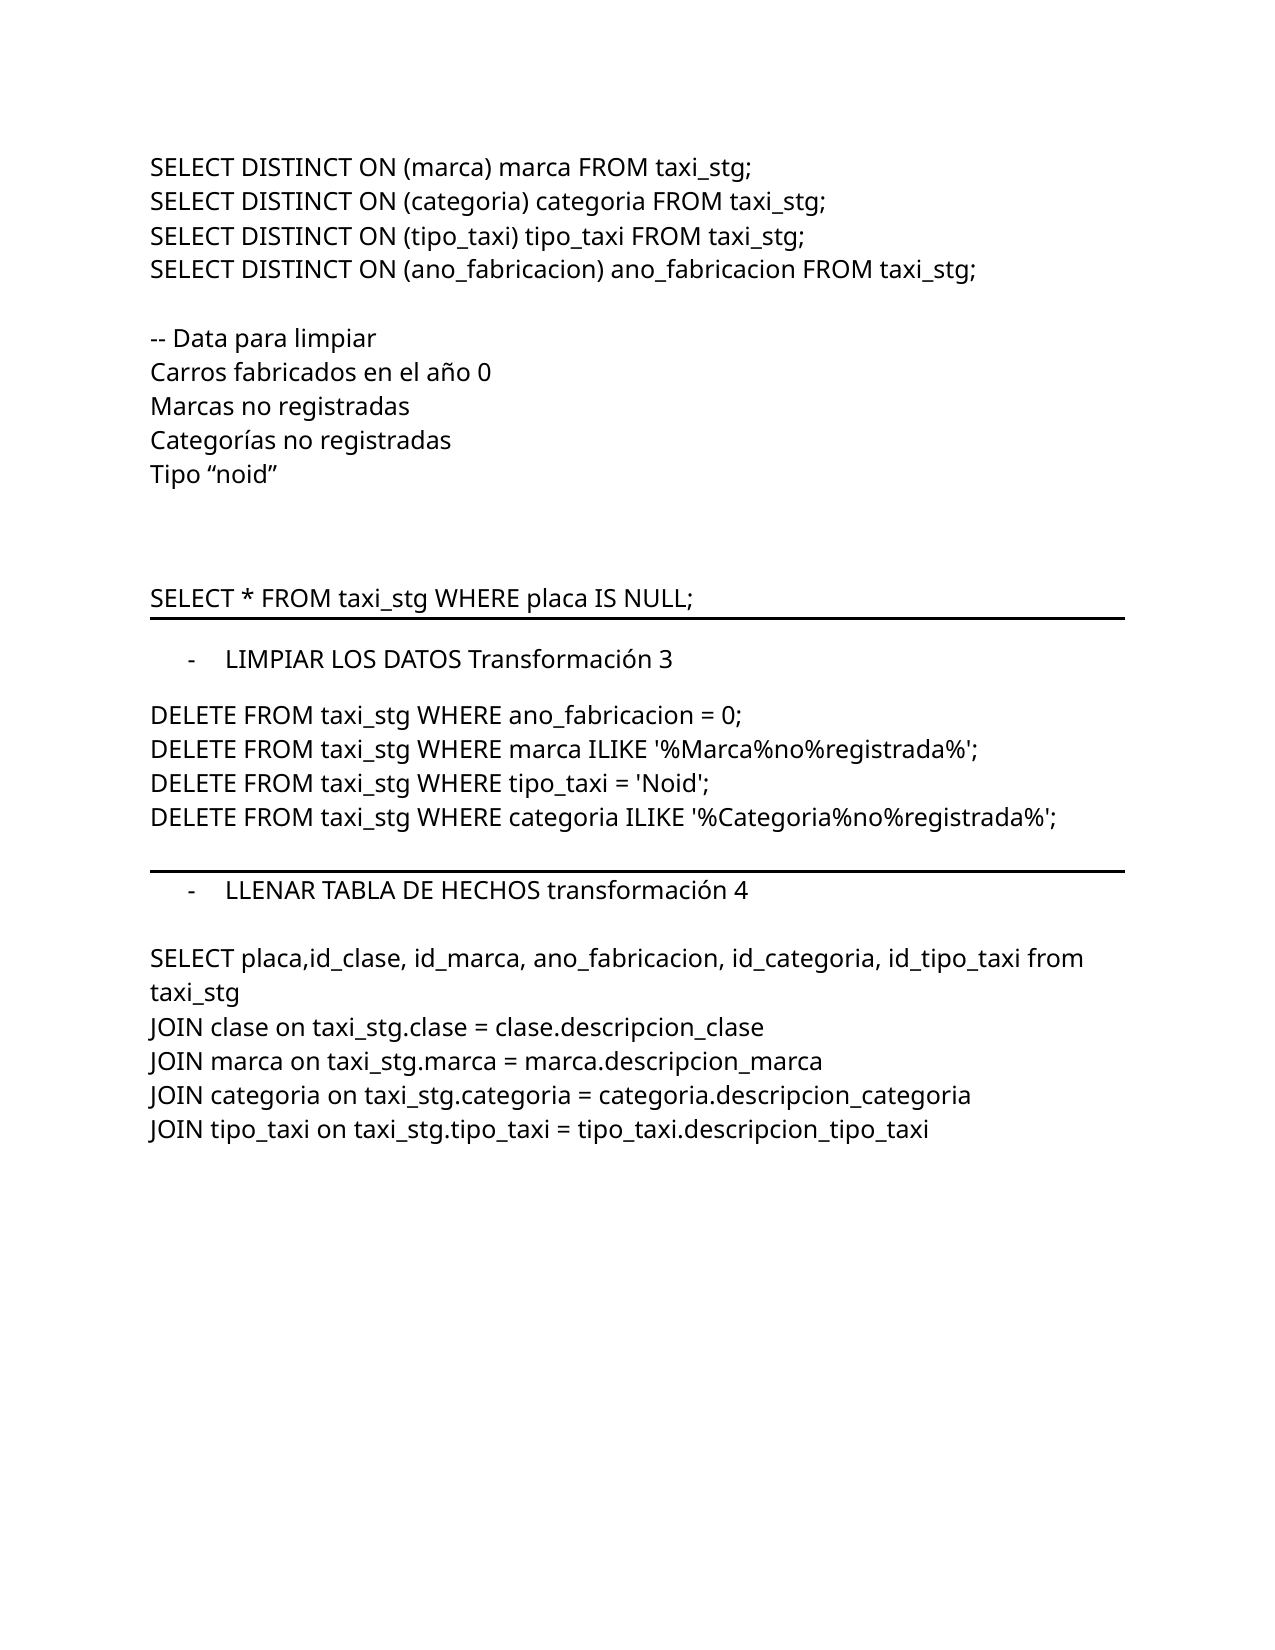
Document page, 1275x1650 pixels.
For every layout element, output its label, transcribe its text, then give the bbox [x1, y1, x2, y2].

text SELECT DISTINCT ON (tipo_taxi) tipo_taxi FROM taxi_stg; [150, 218, 1125, 252]
text Marcas no registradas [150, 388, 1125, 422]
text Carros fabricados en el año 0 [150, 354, 1125, 388]
text SELECT DISTINCT ON (ano_fabricacion) ano_fabricacion FROM taxi_stg; [150, 252, 1125, 286]
text JOIN marca on taxi_stg.marca = marca.descripcion_marca [150, 1043, 1125, 1077]
text SELECT placa,id_clase, id_marca, ano_fabricacion, id_categoria, id_tipo_taxi from taxi_stg [150, 941, 1125, 1009]
text SELECT * FROM taxi_stg WHERE placa IS NULL; [150, 581, 1125, 617]
text JOIN clase on taxi_stg.clase = clase.descripcion_clase [150, 1009, 1125, 1043]
text SELECT DISTINCT ON (marca) marca FROM taxi_stg; [150, 150, 1125, 184]
text DELETE FROM taxi_stg WHERE marca ILIKE '%Marca%no%registrada%'; [150, 731, 1125, 766]
text Categorías no registradas [150, 422, 1125, 457]
list LLENAR TABLA DE HECHOS transformación 4 [187, 873, 1125, 907]
text DELETE FROM taxi_stg WHERE ano_fabricacion = 0; [150, 697, 1125, 731]
text JOIN tipo_taxi on taxi_stg.tipo_taxi = tipo_taxi.descripcion_tipo_taxi [150, 1111, 1125, 1145]
text DELETE FROM taxi_stg WHERE tipo_taxi = 'Noid'; [150, 766, 1125, 799]
list LIMPIAR LOS DATOS Transformación 3 [187, 642, 1125, 676]
text SELECT DISTINCT ON (categoria) categoria FROM taxi_stg; [150, 184, 1125, 218]
text Tipo “noid” [150, 457, 1125, 491]
text JOIN categoria on taxi_stg.categoria = categoria.descripcion_categoria [150, 1077, 1125, 1111]
text -- Data para limpiar [150, 320, 1125, 354]
text DELETE FROM taxi_stg WHERE categoria ILIKE '%Categoria%no%registrada%'; [150, 799, 1125, 834]
